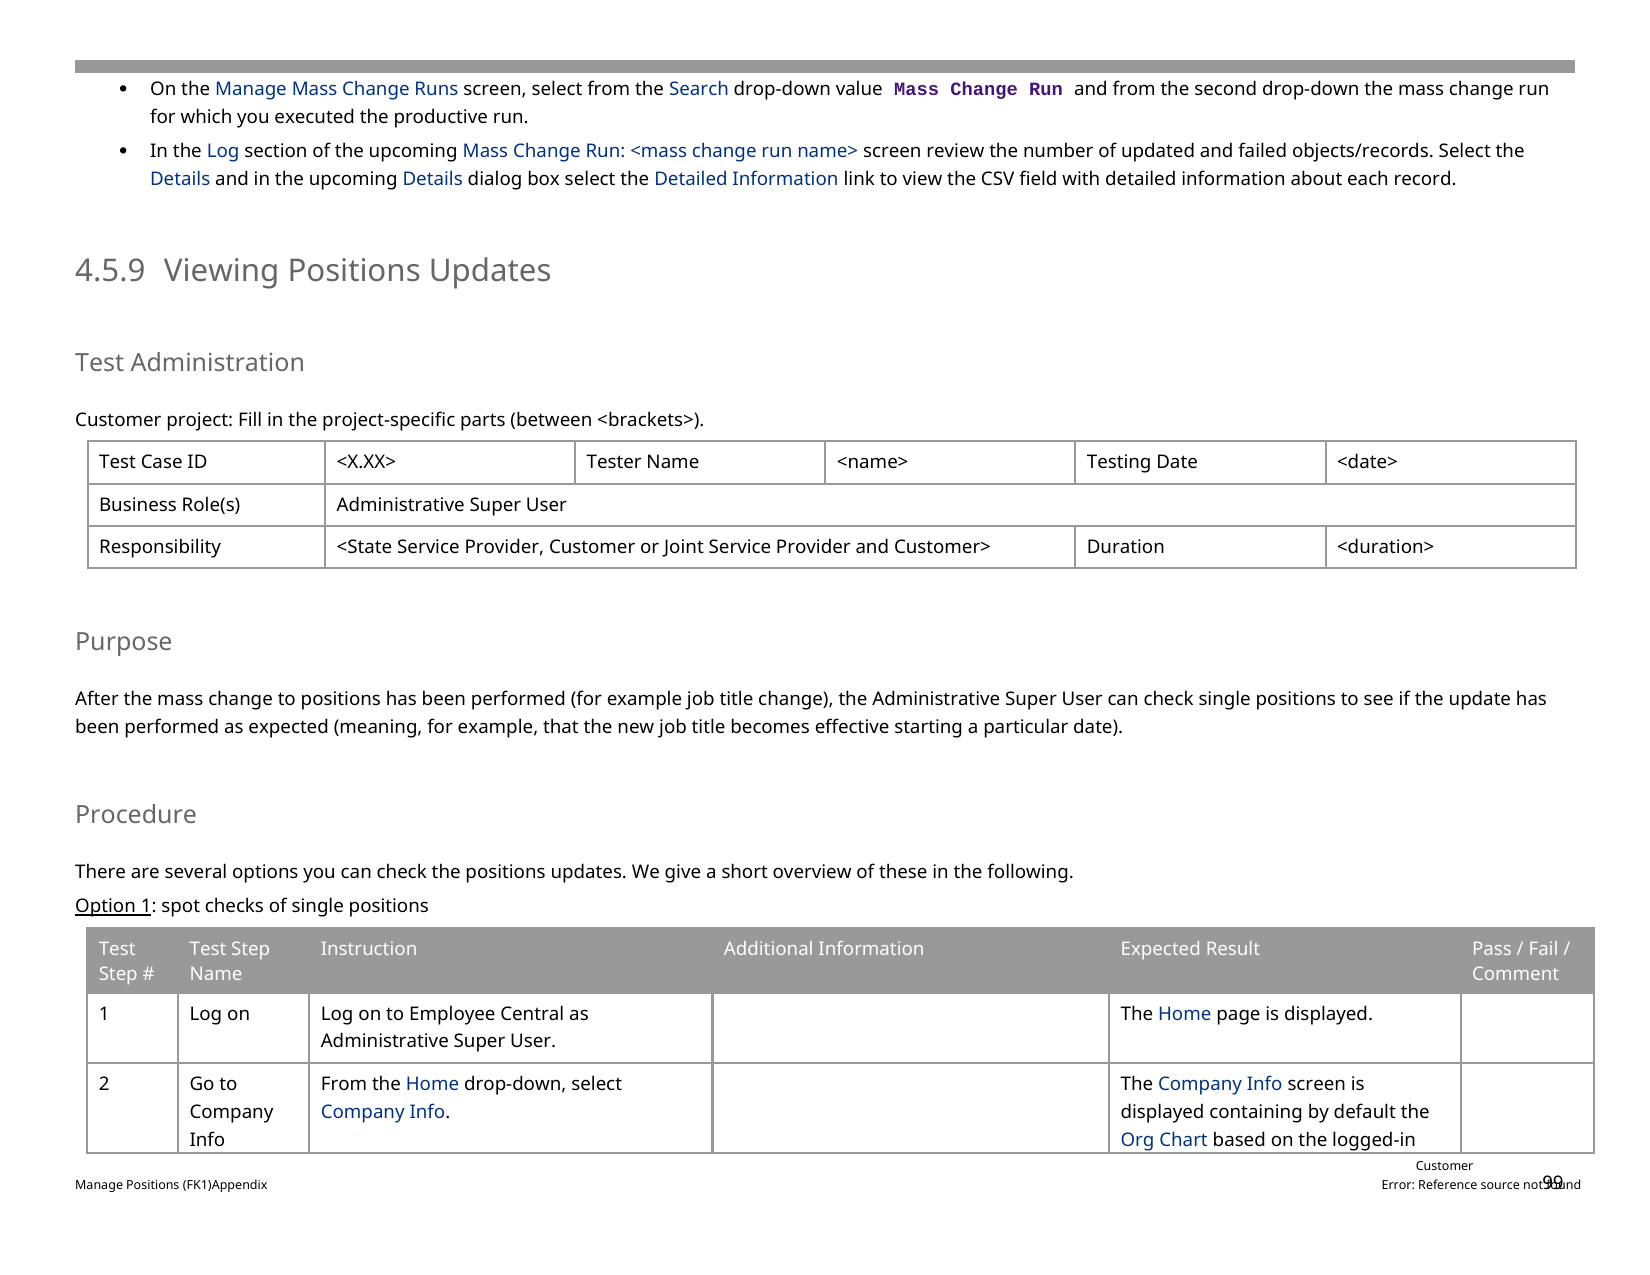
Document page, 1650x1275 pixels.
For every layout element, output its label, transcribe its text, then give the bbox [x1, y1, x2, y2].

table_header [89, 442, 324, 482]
title Procedure [75, 800, 1575, 829]
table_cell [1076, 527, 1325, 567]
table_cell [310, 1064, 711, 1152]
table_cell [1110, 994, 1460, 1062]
text After the mass change to positions has been performed (for example job title change), the Administrative Super User can check single positions to see if the update has been performed as expected (meaning, for example, that the new job title becomes effective starting a particular date). [75, 686, 1575, 739]
subtitle Viewing Positions Updates [75, 252, 1575, 289]
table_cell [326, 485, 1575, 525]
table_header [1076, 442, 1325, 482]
text There are several options you can check the positions updates. We give a short overview of these in the following. [75, 858, 1575, 884]
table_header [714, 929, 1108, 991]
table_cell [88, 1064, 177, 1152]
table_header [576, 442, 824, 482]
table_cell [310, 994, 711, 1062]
text Customer project: Fill in the project-specific parts (between <brackets>). [75, 406, 1575, 432]
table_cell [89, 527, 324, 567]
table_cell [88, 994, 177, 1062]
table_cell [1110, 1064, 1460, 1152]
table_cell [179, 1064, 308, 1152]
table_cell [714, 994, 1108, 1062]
title Purpose [75, 627, 1575, 656]
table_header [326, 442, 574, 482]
list In the Log section of the upcoming Mass Change Run: <mass change run name> screen review the number of updated and failed objects/records. Select the Details and in the upcoming Details dialog box select the Detailed Information link to view the CSV field with detailed information about each record. [120, 137, 1575, 191]
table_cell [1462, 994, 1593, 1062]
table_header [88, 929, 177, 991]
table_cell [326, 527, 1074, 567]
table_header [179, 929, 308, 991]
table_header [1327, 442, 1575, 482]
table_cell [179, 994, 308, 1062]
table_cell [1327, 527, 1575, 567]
title Test Administration [75, 348, 1575, 377]
list On the Manage Mass Change Runs screen, select from the Search drop-down value Mass Change Run and from the second drop-down the mass change run for which you executed the productive run. [120, 75, 1575, 129]
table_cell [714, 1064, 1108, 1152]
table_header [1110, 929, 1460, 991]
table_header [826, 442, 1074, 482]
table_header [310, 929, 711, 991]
text Option 1: spot checks of single positions [75, 893, 1575, 918]
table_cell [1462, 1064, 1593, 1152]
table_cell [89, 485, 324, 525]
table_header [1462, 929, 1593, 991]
